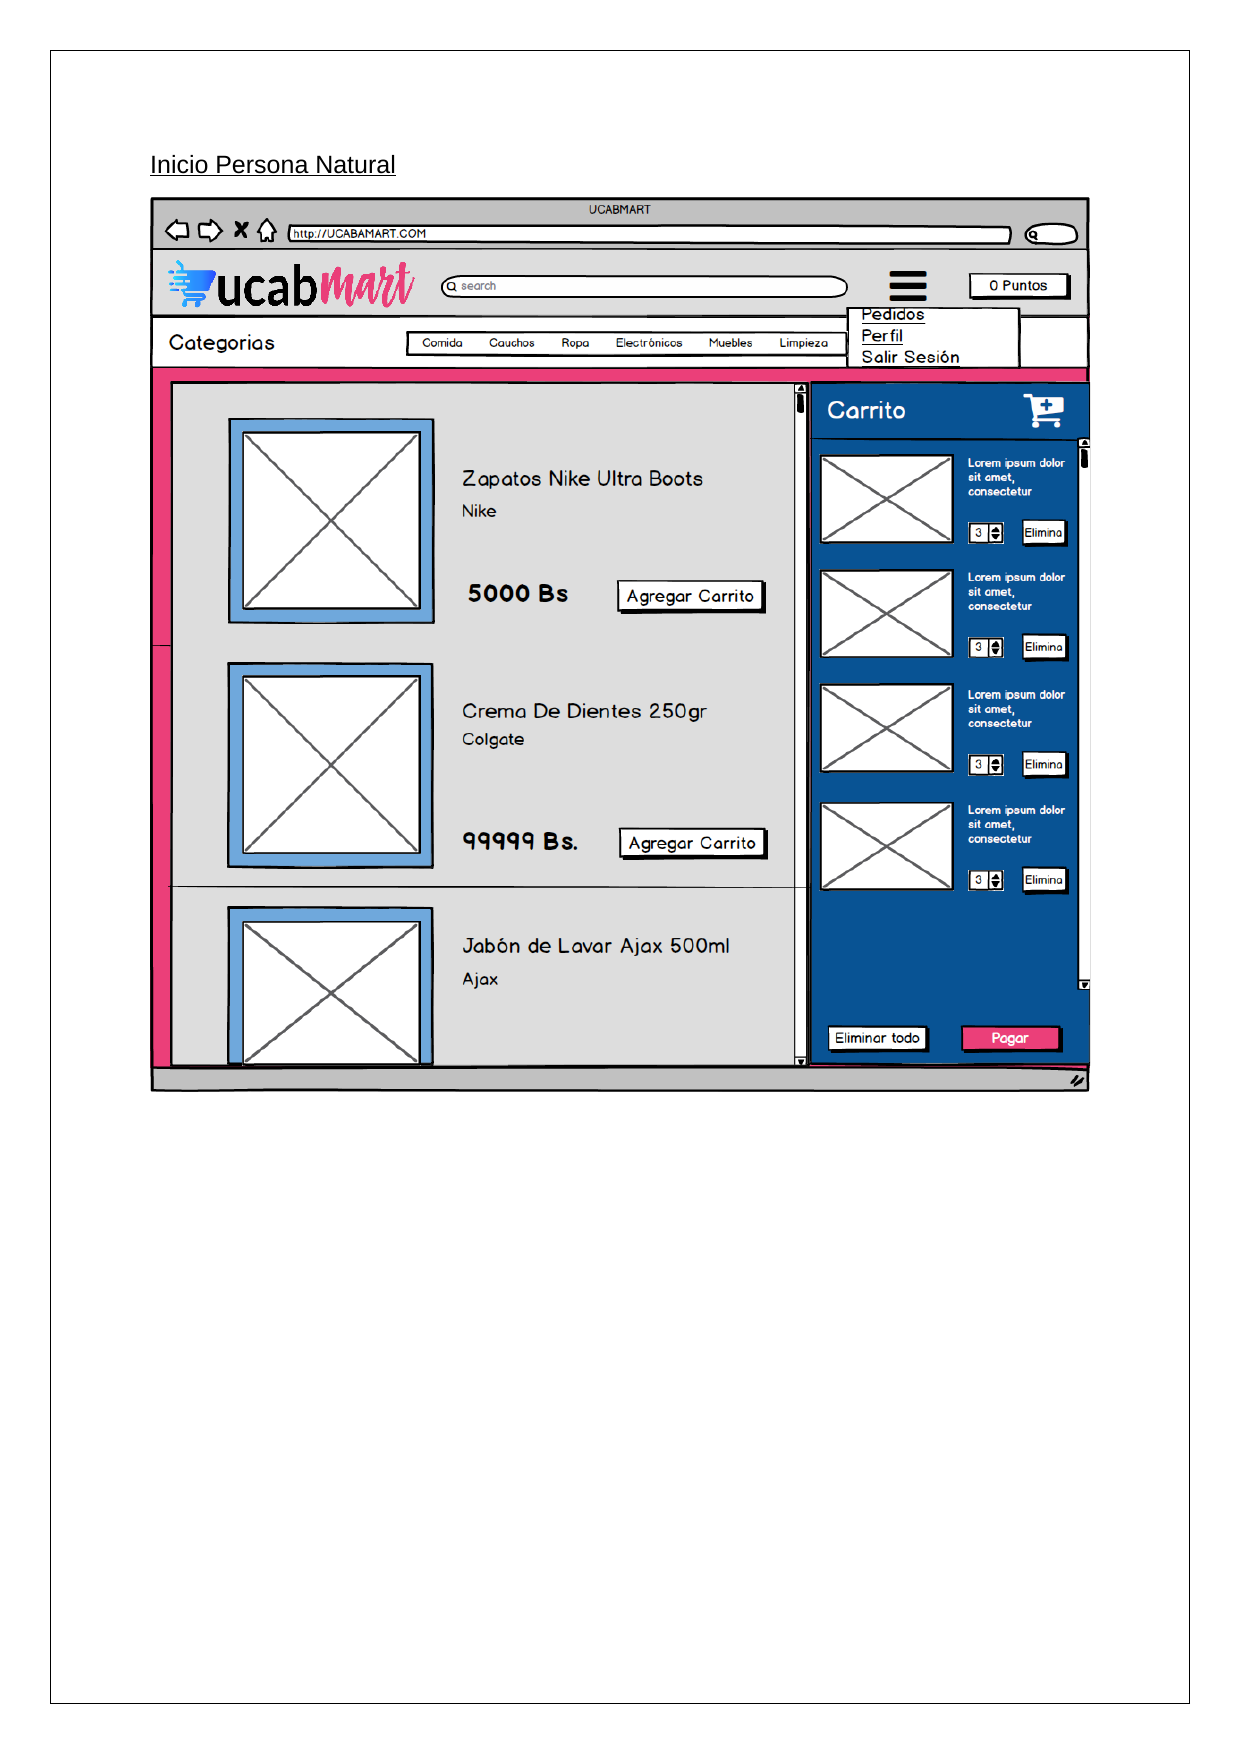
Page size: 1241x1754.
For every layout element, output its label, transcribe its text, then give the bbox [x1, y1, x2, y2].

text Inicio Persona Natural [150, 150, 1090, 179]
picture [150, 197, 1091, 1092]
